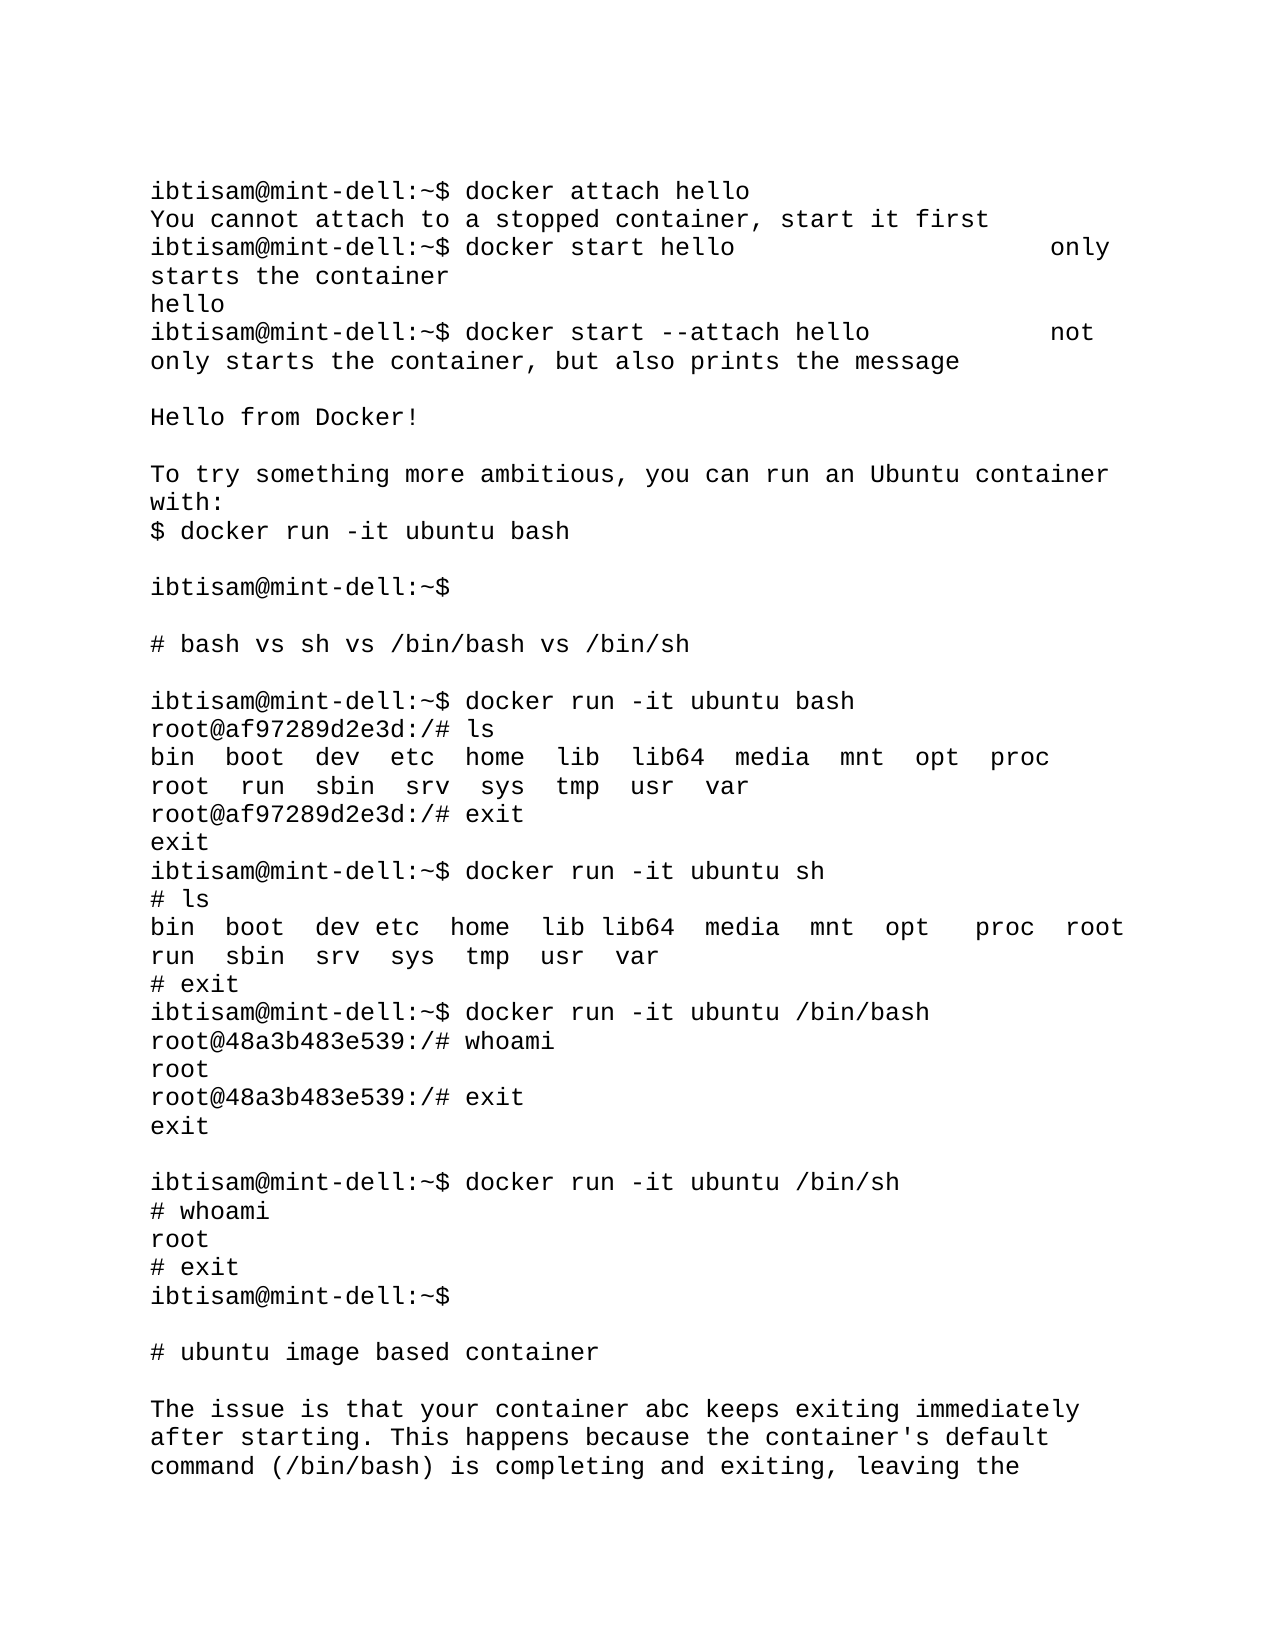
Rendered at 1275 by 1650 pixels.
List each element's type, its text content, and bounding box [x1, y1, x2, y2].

text ibtisam@mint-dell:~$ docker start --attach hello not only starts the container, but also prints the message [150, 320, 1125, 377]
text root@af97289d2e3d:/# ls [150, 717, 1125, 745]
text To try something more ambitious, you can run an Ubuntu container with: [150, 462, 1125, 518]
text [150, 1397, 1125, 1482]
text # ls [150, 887, 1125, 915]
text ibtisam@mint-dell:~$ docker run -it ubuntu /bin/sh [150, 1170, 1125, 1198]
text ibtisam@mint-dell:~$ docker start hello only starts the container [150, 235, 1125, 292]
text root@48a3b483e539:/# whoami [150, 1028, 1125, 1057]
text ibtisam@mint-dell:~$ docker run -it ubuntu sh [150, 858, 1125, 887]
text # whoami [150, 1198, 1125, 1227]
text exit [150, 830, 1125, 858]
text ibtisam@mint-dell:~$ [150, 1283, 1125, 1312]
text $ docker run -it ubuntu bash [150, 518, 1125, 547]
text bin boot dev etc home lib lib64 media mnt opt proc root run sbin srv sys tmp usr var [150, 745, 1125, 802]
text Hello from Docker! [150, 405, 1125, 433]
text exit [150, 1113, 1125, 1142]
text hello [150, 292, 1125, 320]
text You cannot attach to a stopped container, start it first [150, 207, 1125, 235]
text # exit [150, 1255, 1125, 1283]
text root [150, 1057, 1125, 1085]
text root [150, 1227, 1125, 1255]
text # bash vs sh vs /bin/bash vs /bin/sh [150, 632, 1125, 660]
text root@48a3b483e539:/# exit [150, 1085, 1125, 1113]
text ibtisam@mint-dell:~$ docker attach hello [150, 178, 1125, 207]
text # exit [150, 972, 1125, 1000]
text ibtisam@mint-dell:~$ docker run -it ubuntu bash [150, 688, 1125, 717]
text # ubuntu image based container [150, 1340, 1125, 1368]
text root@af97289d2e3d:/# exit [150, 802, 1125, 830]
text bin boot dev etc home lib lib64 media mnt opt proc root run sbin srv sys tmp usr var [150, 915, 1125, 972]
text ibtisam@mint-dell:~$ [150, 575, 1125, 603]
text ibtisam@mint-dell:~$ docker run -it ubuntu /bin/bash [150, 1000, 1125, 1028]
